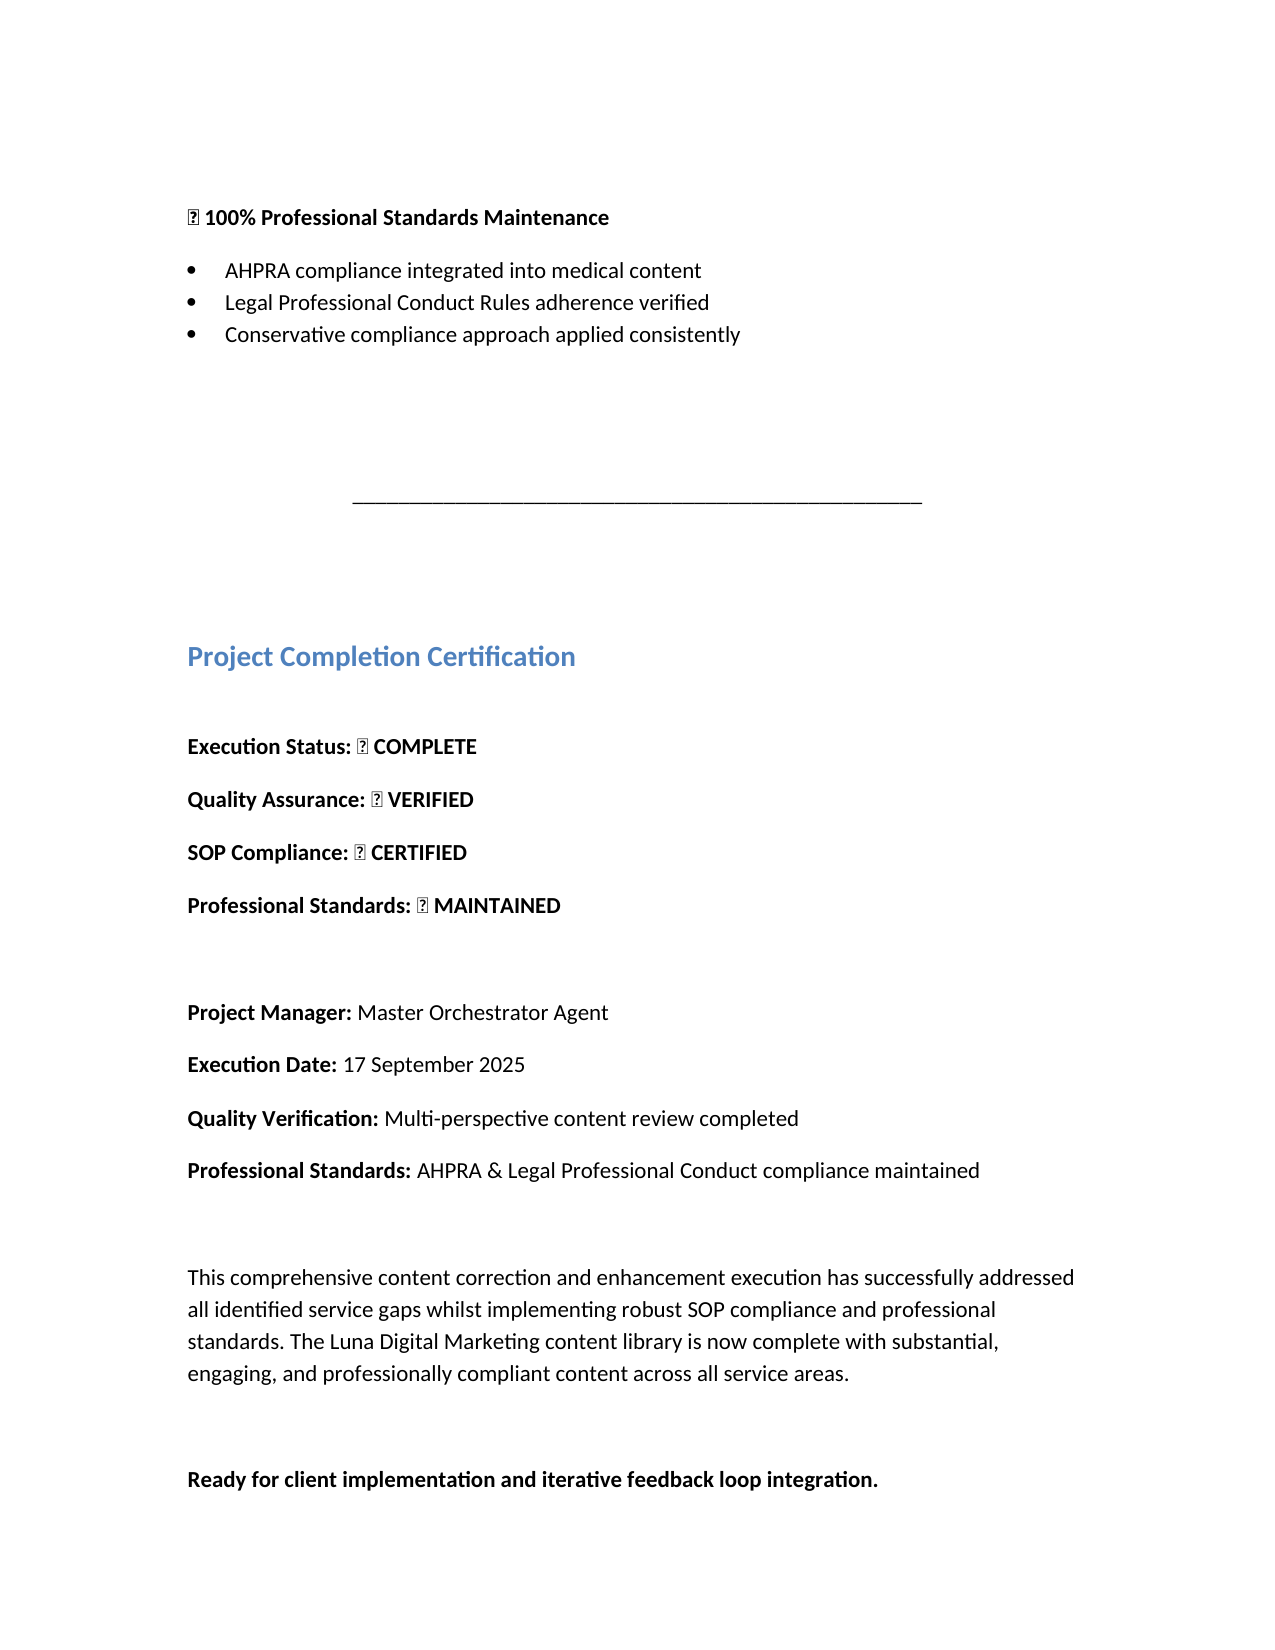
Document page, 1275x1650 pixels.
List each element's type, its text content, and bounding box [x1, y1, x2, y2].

text Execution Date: 17 September 2025 [187, 1051, 1087, 1079]
list AHPRA compliance integrated into medical content [187, 256, 1087, 284]
text Quality Verification: Multi-perspective content review completed [187, 1104, 1087, 1132]
subtitle Project Completion Certification [187, 638, 1087, 674]
list Legal Professional Conduct Rules adherence verified [187, 288, 1087, 316]
text Project Manager: Master Orchestrator Agent [187, 998, 1087, 1026]
list Conservative compliance approach applied consistently [187, 320, 1087, 348]
text Ready for client implementation and iterative feedback loop integration. [187, 1465, 1087, 1493]
text Professional Standards: ✅ MAINTAINED [187, 892, 1087, 919]
text __________________________________________________ [187, 479, 1087, 507]
text ✅ 100% Professional Standards Maintenance [187, 203, 1087, 231]
text Execution Status: ✅ COMPLETE [187, 732, 1087, 761]
text SOP Compliance: ✅ CERTIFIED [187, 838, 1087, 867]
text Professional Standards: AHPRA & Legal Professional Conduct compliance maintained [187, 1157, 1087, 1185]
text This comprehensive content correction and enhancement execution has successfully addressed all identified service gaps whilst implementing robust SOP compliance and professional standards. The Luna Digital Marketing content library is now complete with substantial, engaging, and professionally compliant content across all service areas. [187, 1263, 1087, 1387]
text Quality Assurance: ✅ VERIFIED [187, 786, 1087, 813]
